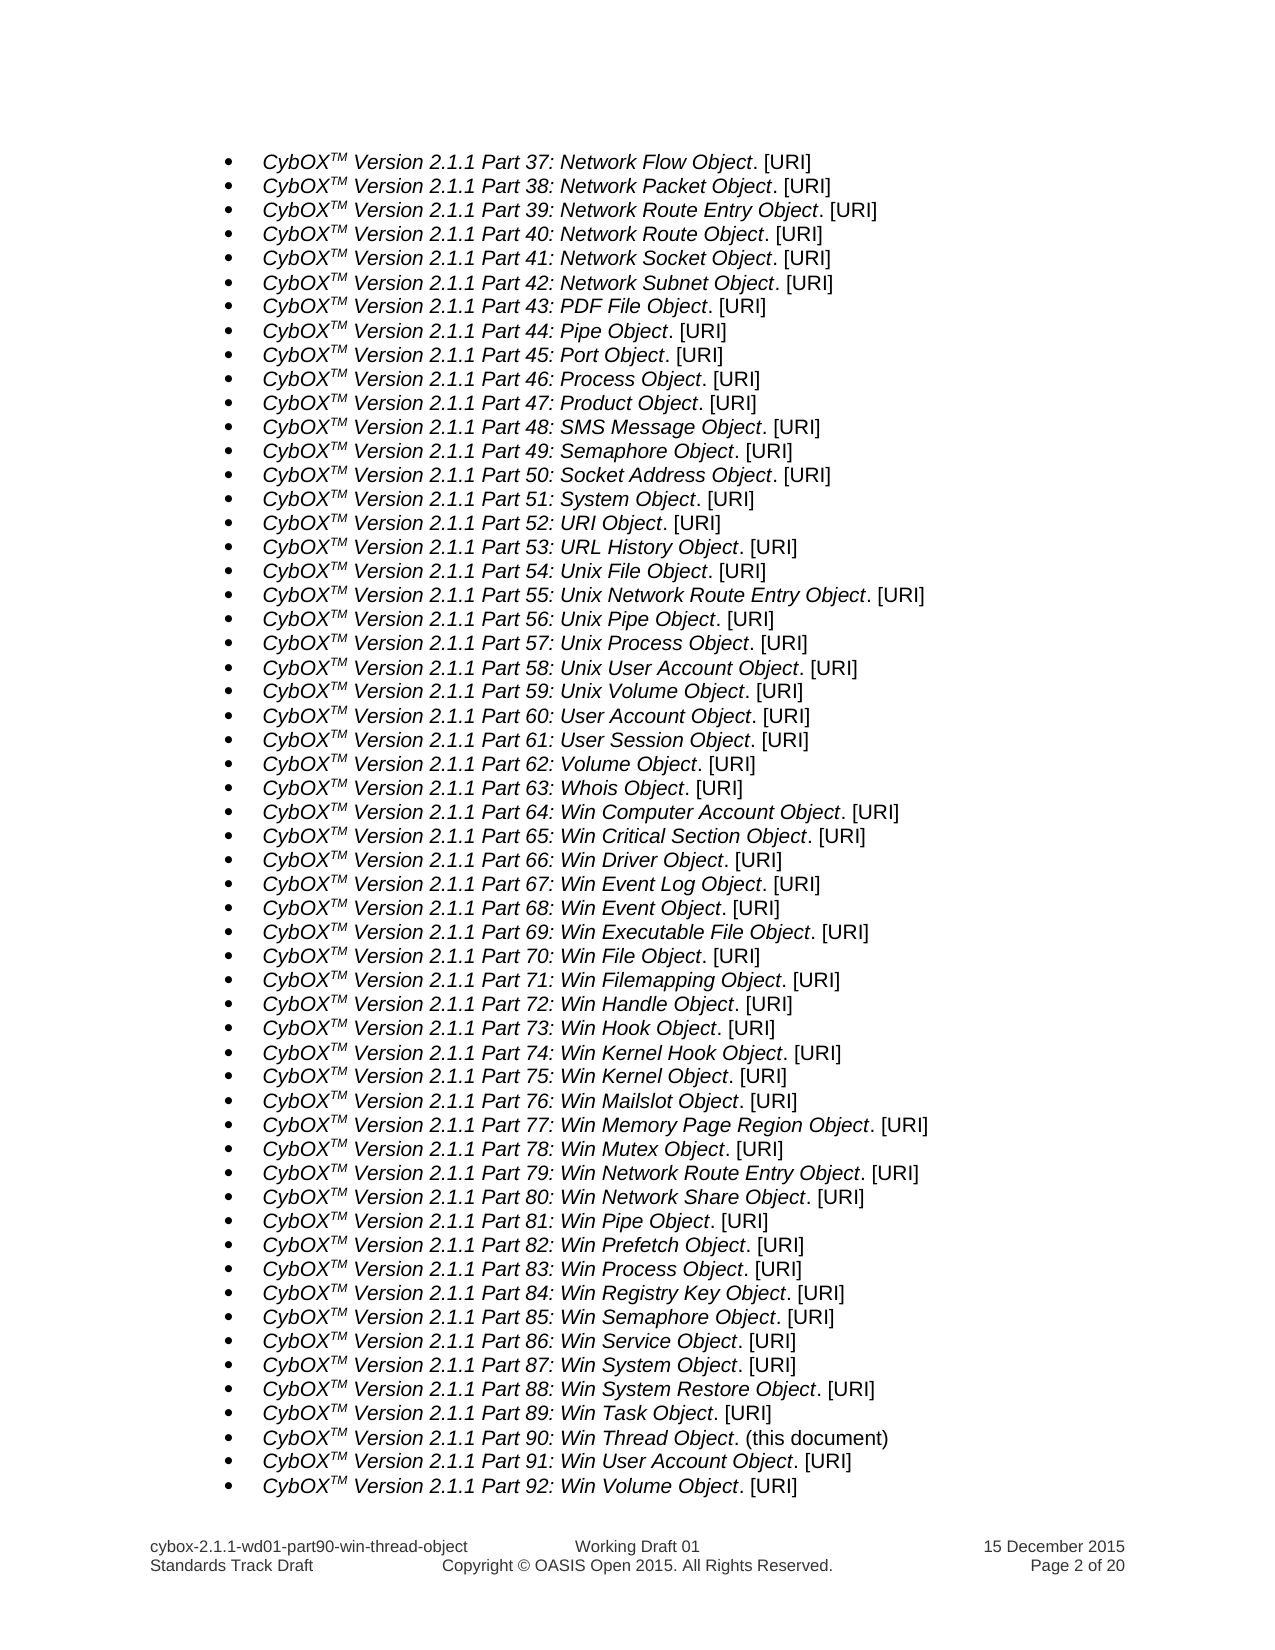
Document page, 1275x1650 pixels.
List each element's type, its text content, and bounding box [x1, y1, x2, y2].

list CybOXTM Version 2.1.1 Part 39: Network Route Entry Object. [URI] [225, 198, 1125, 222]
list CybOXTM Version 2.1.1 Part 84: Win Registry Key Object. [URI] [225, 1281, 1125, 1305]
list CybOXTM Version 2.1.1 Part 69: Win Executable File Object. [URI] [225, 920, 1125, 944]
list CybOXTM Version 2.1.1 Part 88: Win System Restore Object. [URI] [225, 1377, 1125, 1401]
list CybOXTM Version 2.1.1 Part 77: Win Memory Page Region Object. [URI] [225, 1112, 1125, 1137]
list CybOXTM Version 2.1.1 Part 49: Semaphore Object. [URI] [225, 439, 1125, 463]
list CybOXTM Version 2.1.1 Part 59: Unix Volume Object. [URI] [225, 679, 1125, 703]
list CybOXTM Version 2.1.1 Part 63: Whois Object. [URI] [225, 776, 1125, 800]
list CybOXTM Version 2.1.1 Part 70: Win File Object. [URI] [225, 944, 1125, 968]
list CybOXTM Version 2.1.1 Part 62: Volume Object. [URI] [225, 752, 1125, 776]
list CybOXTM Version 2.1.1 Part 90: Win Thread Object. (this document) [225, 1425, 1125, 1449]
list CybOXTM Version 2.1.1 Part 80: Win Network Share Object. [URI] [225, 1185, 1125, 1209]
list CybOXTM Version 2.1.1 Part 44: Pipe Object. [URI] [225, 318, 1125, 342]
list CybOXTM Version 2.1.1 Part 82: Win Prefetch Object. [URI] [225, 1233, 1125, 1257]
list CybOXTM Version 2.1.1 Part 52: URI Object. [URI] [225, 511, 1125, 535]
list CybOXTM Version 2.1.1 Part 91: Win User Account Object. [URI] [225, 1449, 1125, 1473]
list CybOXTM Version 2.1.1 Part 65: Win Critical Section Object. [URI] [225, 824, 1125, 848]
list CybOXTM Version 2.1.1 Part 48: SMS Message Object. [URI] [225, 415, 1125, 439]
list CybOXTM Version 2.1.1 Part 54: Unix File Object. [URI] [225, 559, 1125, 583]
list CybOXTM Version 2.1.1 Part 89: Win Task Object. [URI] [225, 1401, 1125, 1425]
list CybOXTM Version 2.1.1 Part 60: User Account Object. [URI] [225, 703, 1125, 727]
list CybOXTM Version 2.1.1 Part 73: Win Hook Object. [URI] [225, 1016, 1125, 1040]
list CybOXTM Version 2.1.1 Part 87: Win System Object. [URI] [225, 1353, 1125, 1377]
list CybOXTM Version 2.1.1 Part 56: Unix Pipe Object. [URI] [225, 607, 1125, 631]
list CybOXTM Version 2.1.1 Part 67: Win Event Log Object. [URI] [225, 872, 1125, 896]
list CybOXTM Version 2.1.1 Part 37: Network Flow Object. [URI] [225, 150, 1125, 174]
list CybOXTM Version 2.1.1 Part 50: Socket Address Object. [URI] [225, 463, 1125, 487]
list CybOXTM Version 2.1.1 Part 86: Win Service Object. [URI] [225, 1329, 1125, 1353]
list CybOXTM Version 2.1.1 Part 57: Unix Process Object. [URI] [225, 631, 1125, 655]
list CybOXTM Version 2.1.1 Part 51: System Object. [URI] [225, 487, 1125, 511]
list CybOXTM Version 2.1.1 Part 38: Network Packet Object. [URI] [225, 174, 1125, 198]
list CybOXTM Version 2.1.1 Part 79: Win Network Route Entry Object. [URI] [225, 1161, 1125, 1185]
list CybOXTM Version 2.1.1 Part 47: Product Object. [URI] [225, 391, 1125, 415]
list CybOXTM Version 2.1.1 Part 40: Network Route Object. [URI] [225, 222, 1125, 246]
list CybOXTM Version 2.1.1 Part 72: Win Handle Object. [URI] [225, 992, 1125, 1016]
list CybOXTM Version 2.1.1 Part 53: URL History Object. [URI] [225, 535, 1125, 559]
list CybOXTM Version 2.1.1 Part 61: User Session Object. [URI] [225, 727, 1125, 752]
list CybOXTM Version 2.1.1 Part 64: Win Computer Account Object. [URI] [225, 800, 1125, 824]
list CybOXTM Version 2.1.1 Part 78: Win Mutex Object. [URI] [225, 1137, 1125, 1161]
list CybOXTM Version 2.1.1 Part 42: Network Subnet Object. [URI] [225, 270, 1125, 294]
list CybOXTM Version 2.1.1 Part 74: Win Kernel Hook Object. [URI] [225, 1040, 1125, 1064]
list CybOXTM Version 2.1.1 Part 85: Win Semaphore Object. [URI] [225, 1305, 1125, 1329]
list CybOXTM Version 2.1.1 Part 81: Win Pipe Object. [URI] [225, 1209, 1125, 1233]
list CybOXTM Version 2.1.1 Part 92: Win Volume Object. [URI] [225, 1473, 1125, 1497]
list CybOXTM Version 2.1.1 Part 66: Win Driver Object. [URI] [225, 848, 1125, 872]
list CybOXTM Version 2.1.1 Part 55: Unix Network Route Entry Object. [URI] [225, 583, 1125, 607]
list CybOXTM Version 2.1.1 Part 71: Win Filemapping Object. [URI] [225, 968, 1125, 992]
list CybOXTM Version 2.1.1 Part 75: Win Kernel Object. [URI] [225, 1064, 1125, 1088]
list CybOXTM Version 2.1.1 Part 46: Process Object. [URI] [225, 367, 1125, 391]
list CybOXTM Version 2.1.1 Part 83: Win Process Object. [URI] [225, 1257, 1125, 1281]
list CybOXTM Version 2.1.1 Part 58: Unix User Account Object. [URI] [225, 655, 1125, 679]
list CybOXTM Version 2.1.1 Part 68: Win Event Object. [URI] [225, 896, 1125, 920]
list CybOXTM Version 2.1.1 Part 76: Win Mailslot Object. [URI] [225, 1088, 1125, 1112]
list CybOXTM Version 2.1.1 Part 45: Port Object. [URI] [225, 342, 1125, 367]
list CybOXTM Version 2.1.1 Part 41: Network Socket Object. [URI] [225, 246, 1125, 270]
list CybOXTM Version 2.1.1 Part 43: PDF File Object. [URI] [225, 294, 1125, 318]
